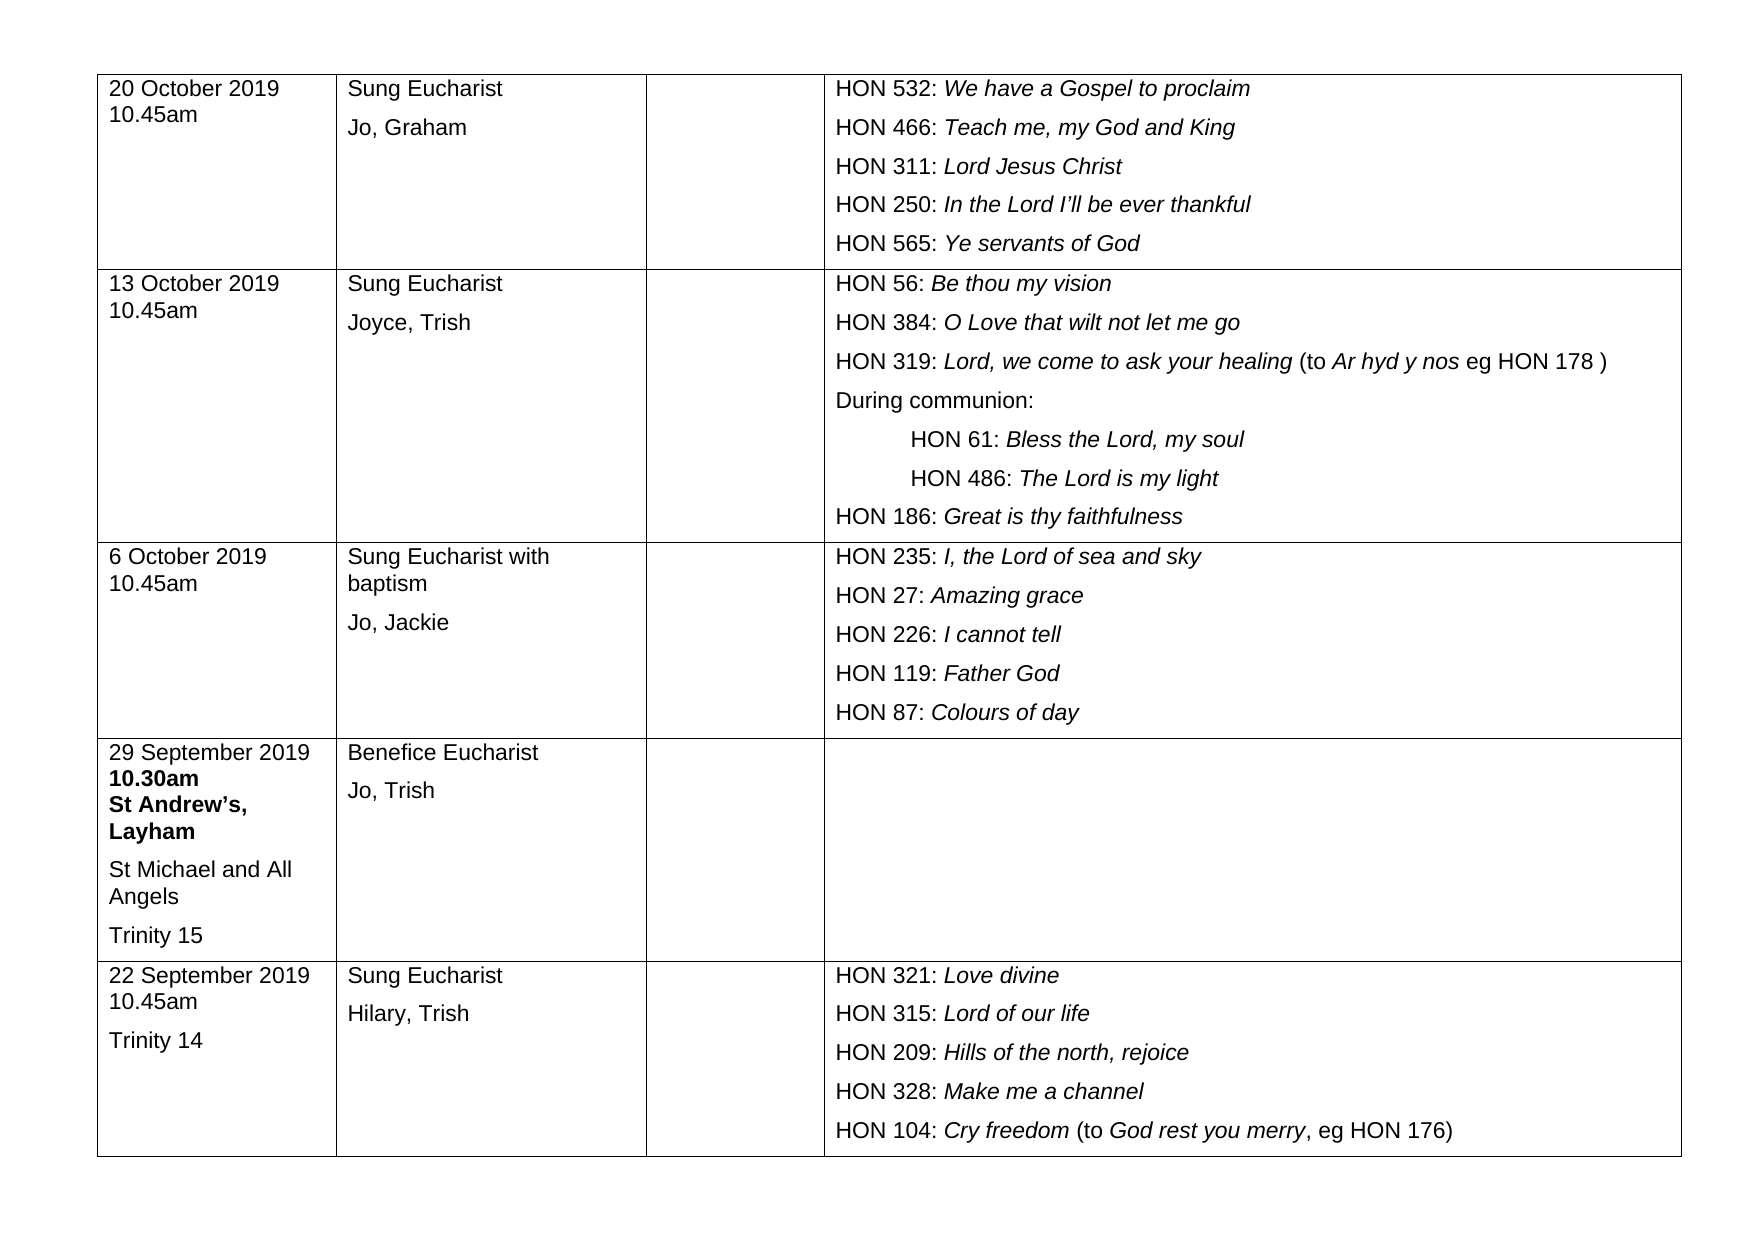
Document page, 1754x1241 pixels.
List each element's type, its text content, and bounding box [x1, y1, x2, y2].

table_cell Sung Eucharist Hilary, Trish [337, 962, 646, 1156]
table_cell HON 235: I, the Lord of sea and sky HON 27: Amazing grace HON 226: I cannot tell HON 119: Father God HON 87: Colours of day [825, 543, 1681, 737]
table_cell HON 56: Be thou my vision HON 384: O Love that wilt not let me go HON 319: Lord, we come to ask your healing (to Ar hyd y nos eg HON 178 ) During communion: HON 61: Bless the Lord, my soul HON 486: The Lord is my light HON 186: Great is thy faithfulness [825, 270, 1681, 542]
table_cell 6 October 2019 10.45am [98, 543, 336, 737]
table_cell Benefice Eucharist Jo, Trish [337, 739, 646, 961]
table_cell Sung Eucharist Joyce, Trish [337, 270, 646, 542]
table_cell 20 October 2019 10.45am [98, 75, 336, 269]
table_cell [647, 543, 824, 737]
table_cell [825, 739, 1681, 961]
table_cell 13 October 2019 10.45am [98, 270, 336, 542]
table_cell HON 532: We have a Gospel to proclaim HON 466: Teach me, my God and King HON 311: Lord Jesus Christ HON 250: In the Lord I’ll be ever thankful HON 565: Ye servants of God [825, 75, 1681, 269]
table_cell [647, 962, 824, 1156]
table_cell [647, 270, 824, 542]
table_cell HON 321: Love divine HON 315: Lord of our life HON 209: Hills of the north, rejoice HON 328: Make me a channel HON 104: Cry freedom (to God rest you merry, eg HON 176) [825, 962, 1681, 1156]
table_cell [647, 739, 824, 961]
table_cell [647, 75, 824, 269]
table_cell 29 September 2019 10.30am St Andrew’s, Layham St Michael and All Angels Trinity 15 [98, 739, 336, 961]
table_cell Sung Eucharist with baptism Jo, Jackie [337, 543, 646, 737]
table_cell 22 September 2019 10.45am Trinity 14 [98, 962, 336, 1156]
table_cell Sung Eucharist Jo, Graham [337, 75, 646, 269]
